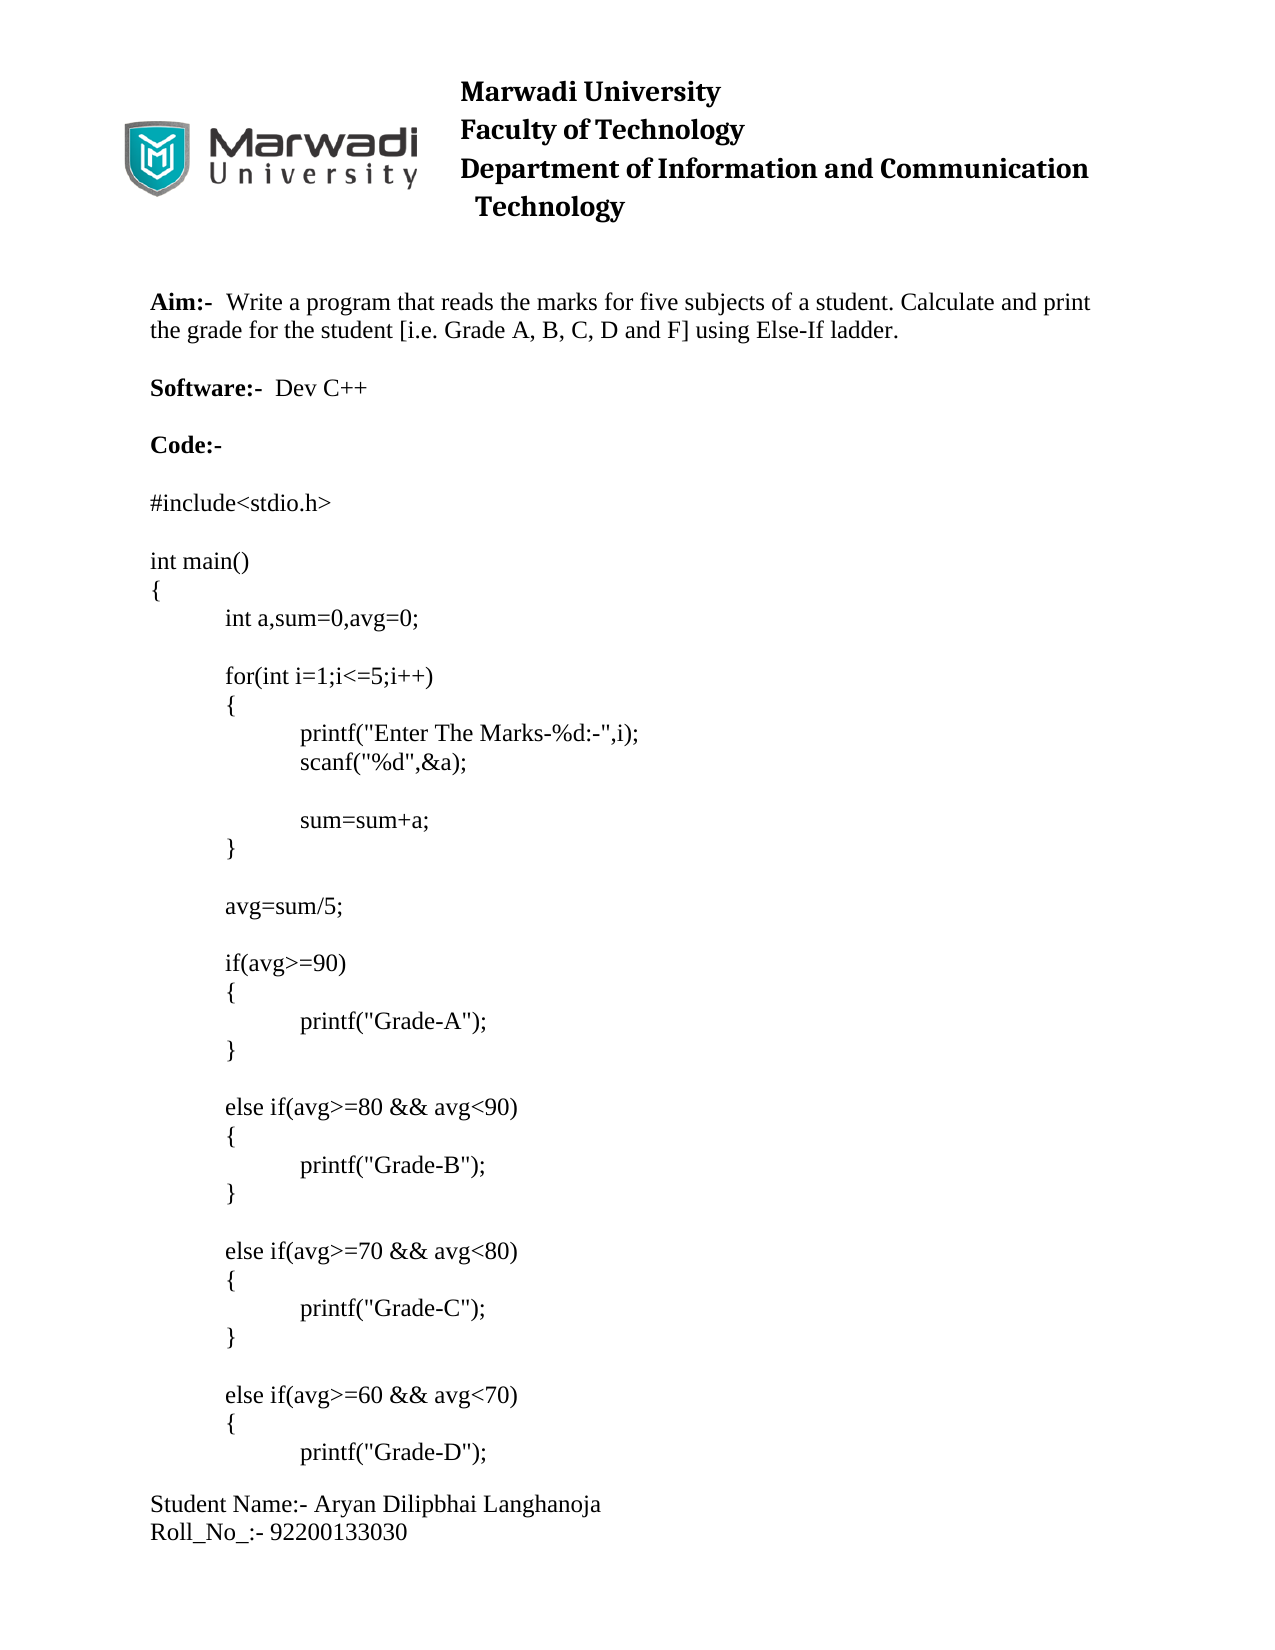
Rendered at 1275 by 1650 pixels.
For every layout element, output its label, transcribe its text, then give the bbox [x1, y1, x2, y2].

text { [150, 977, 1125, 1006]
text scanf("%d",&a); [150, 747, 1125, 776]
text else if(avg>=80 && avg<90) [150, 1092, 1125, 1121]
text for(int i=1;i<=5;i++) [150, 661, 1125, 690]
text } [150, 1178, 1125, 1207]
text { [150, 690, 1125, 718]
text Software:- Dev C++ [150, 373, 1125, 402]
text the grade for the student [i.e. Grade A, B, C, D and F] using Else-If ladder. [150, 316, 1125, 344]
text printf("Grade-D"); [150, 1437, 1125, 1466]
text printf("Enter The Marks-%d:-",i); [150, 718, 1125, 747]
picture [106, 101, 435, 216]
text { [150, 1265, 1125, 1293]
text if(avg>=90) [150, 948, 1125, 977]
text { [150, 1408, 1125, 1437]
text { [150, 575, 1125, 603]
text int main() [150, 546, 1125, 575]
text } [150, 833, 1125, 862]
text else if(avg>=70 && avg<80) [150, 1236, 1125, 1265]
text { [150, 1121, 1125, 1150]
text } [150, 1322, 1125, 1351]
text int a,sum=0,avg=0; [150, 603, 1125, 632]
text else if(avg>=60 && avg<70) [150, 1380, 1125, 1408]
text avg=sum/5; [150, 891, 1125, 920]
text sum=sum+a; [150, 805, 1125, 833]
text printf("Grade-C"); [150, 1293, 1125, 1322]
text #include<stdio.h> [150, 488, 1125, 517]
text Code:- [150, 431, 1125, 459]
text printf("Grade-A"); [150, 1006, 1125, 1035]
text } [150, 1035, 1125, 1063]
text Aim:- Write a program that reads the marks for five subjects of a student. Calculate and print [150, 287, 1125, 316]
text printf("Grade-B"); [150, 1150, 1125, 1178]
